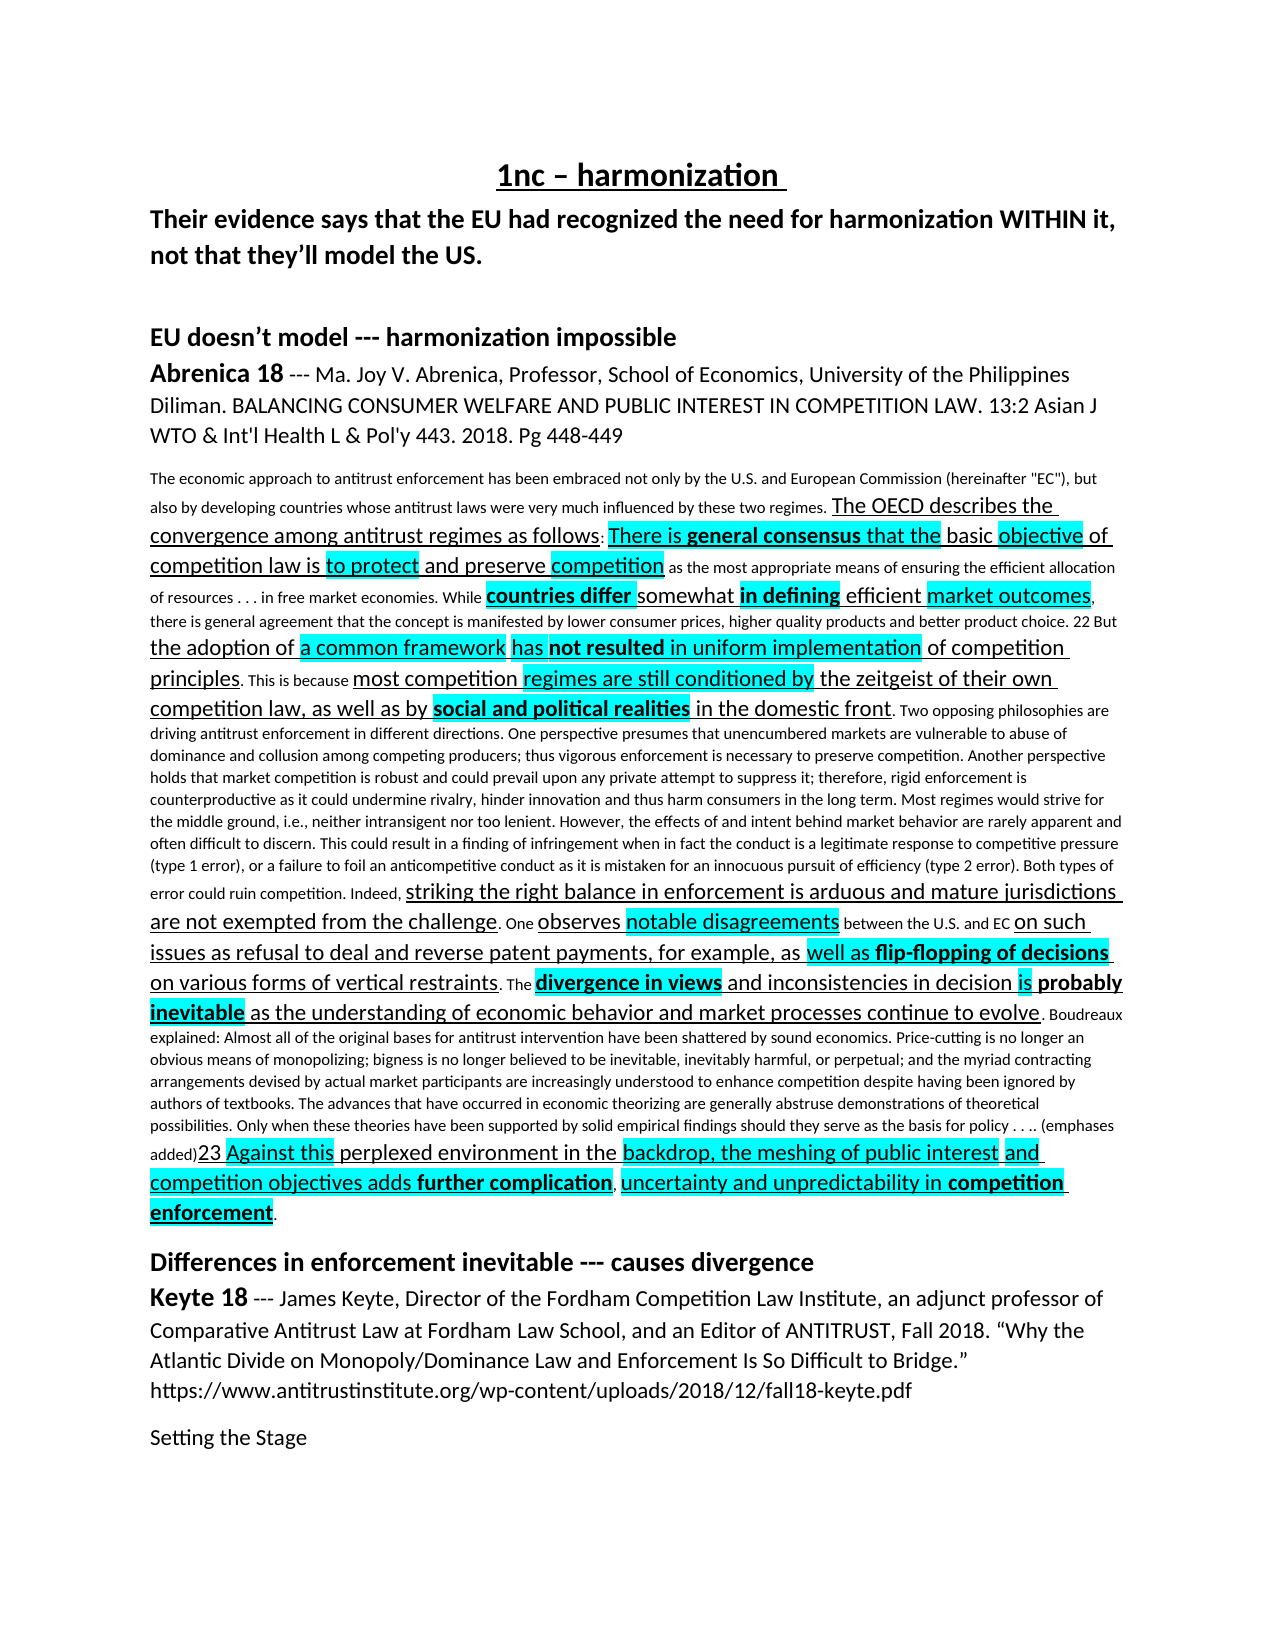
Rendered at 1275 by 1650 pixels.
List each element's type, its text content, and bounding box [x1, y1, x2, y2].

subtitle 1nc – harmonization [150, 154, 1125, 195]
text Keyte 18 --- James Keyte, Director of the Fordham Competition Law Institute, an adjunct professor of Comparative Antitrust Law at Fordham Law School, and an Editor of ANTITRUST, Fall 2018. “Why the Atlantic Divide on Monopoly/Dominance Law and Enforcement Is So Difficult to Bridge.” https://www.antitrustinstitute.org/wp-content/uploads/2018/12/fall18-keyte.pdf [150, 1281, 1125, 1404]
text Setting the Stage [150, 1423, 1125, 1451]
text The economic approach to antitrust enforcement has been embraced not only by the U.S. and European Commission (hereinafter "EC"), but also by developing countries whose antitrust laws were very much influenced by these two regimes. The OECD describes the convergence among antitrust regimes as follows: There is general consensus that the basic objective of competition law is to protect and preserve competition as the most appropriate means of ensuring the efficient allocation of resources . . . in free market economies. While countries differ somewhat in defining efficient market outcomes, there is general agreement that the concept is manifested by lower consumer prices, higher quality products and better product choice. 22 But the adoption of a common framework has not resulted in uniform implementation of competition principles. This is because most competition regimes are still conditioned by the zeitgeist of their own competition law, as well as by social and political realities in the domestic front. Two opposing philosophies are driving antitrust enforcement in different directions. One perspective presumes that unencumbered markets are vulnerable to abuse of dominance and collusion among competing producers; thus vigorous enforcement is necessary to preserve competition. Another perspective holds that market competition is robust and could prevail upon any private attempt to suppress it; therefore, rigid enforcement is counterproductive as it could undermine rivalry, hinder innovation and thus harm consumers in the long term. Most regimes would strive for the middle ground, i.e., neither intransigent nor too lenient. However, the effects of and intent behind market behavior are rarely apparent and often difficult to discern. This could result in a finding of infringement when in fact the conduct is a legitimate response to competitive pressure (type 1 error), or a failure to foil an anticompetitive conduct as it is mistaken for an innocuous pursuit of efficiency (type 2 error). Both types of error could ruin competition. Indeed, striking the right balance in enforcement is arduous and mature jurisdictions are not exempted from the challenge. One observes notable disagreements between the U.S. and EC on such issues as refusal to deal and reverse patent payments, for example, as well as flip-flopping of decisions on various forms of vertical restraints. The divergence in views and inconsistencies in decision is probably inevitable as the understanding of economic behavior and market processes continue to evolve. Boudreaux explained: Almost all of the original bases for antitrust intervention have been shattered by sound economics. Price-cutting is no longer an obvious means of monopolizing; bigness is no longer believed to be inevitable, inevitably harmful, or perpetual; and the myriad contracting arrangements devised by actual market participants are increasingly understood to enhance competition despite having been ignored by authors of textbooks. The advances that have occurred in economic theorizing are generally abstruse demonstrations of theoretical possibilities. Only when these theories have been supported by solid empirical findings should they serve as the basis for policy . . .. (emphases added)23 Against this perplexed environment in the backdrop, the meshing of public interest and competition objectives adds further complication, uncertainty and unpredictability in competition enforcement. [150, 468, 1125, 1226]
text Abrenica 18 --- Ma. Joy V. Abrenica, Professor, School of Economics, University of the Philippines Diliman. BALANCING CONSUMER WELFARE AND PUBLIC INTEREST IN COMPETITION LAW. 13:2 Asian J WTO & Int'l Health L & Pol'y 443. 2018. Pg 448-449 [150, 356, 1125, 449]
text EU doesn’t model --- harmonization impossible [150, 320, 1125, 353]
subtitle Their evidence says that the EU had recognized the need for harmonization WITHIN it, not that they’ll model the US. [150, 202, 1125, 271]
text Differences in enforcement inevitable --- causes divergence [150, 1245, 1125, 1278]
